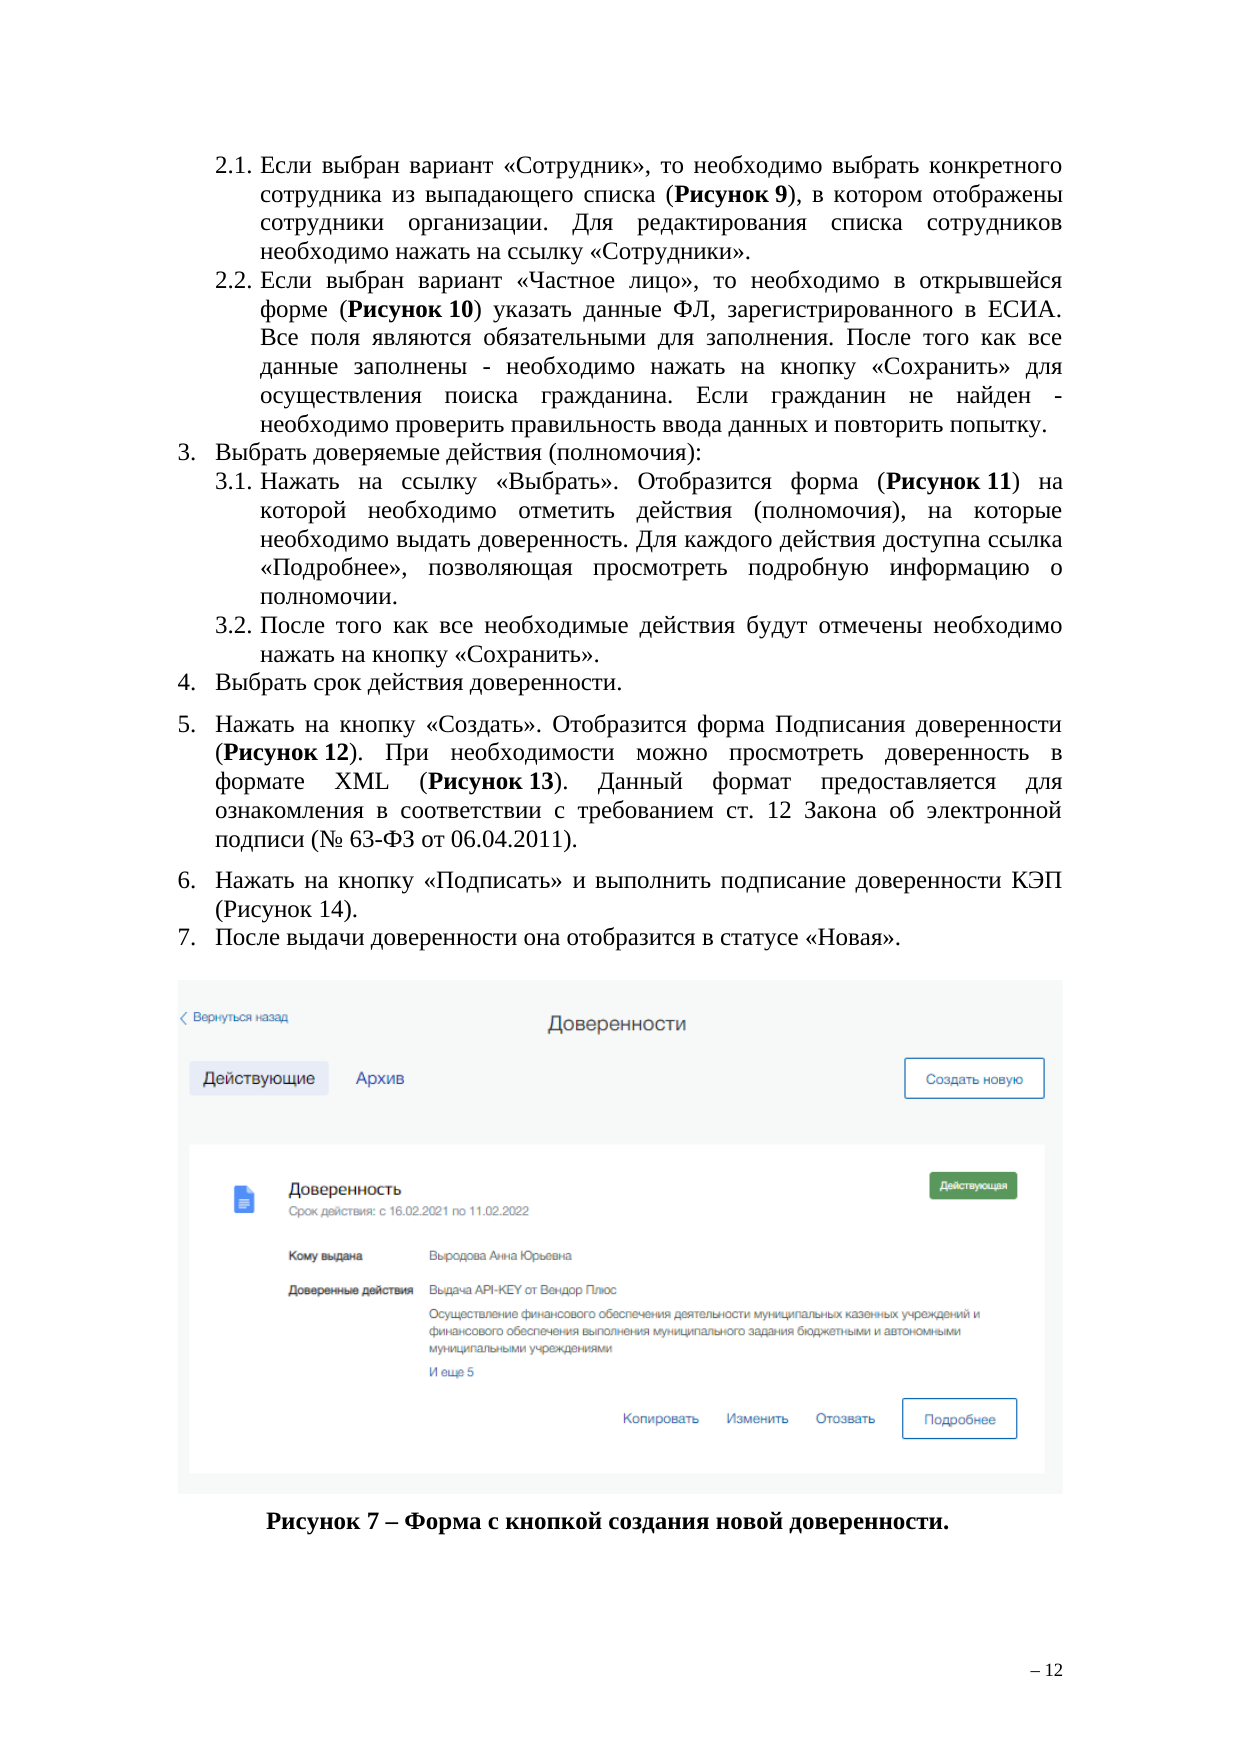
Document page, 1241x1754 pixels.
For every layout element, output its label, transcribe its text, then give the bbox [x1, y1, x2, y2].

list Выбрать доверяемые действия (полномочия): [177, 437, 1063, 466]
list Если выбран вариант «Сотрудник», то необходимо выбрать конкретного сотрудника из выпадающего списка (Рисунок 9), в котором отображены сотрудники организации. Для редактирования списка сотрудников необходимо нажать на ссылку «Сотрудники». [215, 150, 1063, 265]
text Рисунок 7 – Форма с кнопкой создания новой доверенности. [177, 1506, 1063, 1535]
list Выбрать срок действия доверенности. [177, 667, 1063, 696]
list После выдачи доверенности она отобразится в статусе «Новая». [177, 922, 1063, 951]
list Если выбран вариант «Частное лицо», то необходимо в открывшейся форме (Рисунок 10) указать данные ФЛ, зарегистрированного в ЕСИА. Все поля являются обязательными для заполнения. После того как все данные заполнены - необходимо нажать на кнопку «Сохранить» для осуществления поиска гражданина. Если гражданин не найден - необходимо проверить правильность ввода данных и повторить попытку. [215, 265, 1063, 437]
list Нажать на ссылку «Выбрать». Отобразится форма (Рисунок 11) на которой необходимо отметить действия (полномочия), на которые необходимо выдать доверенность. Для каждого действия доступна ссылка «Подробнее», позволяющая просмотреть подробную информацию о полномочии. [215, 466, 1063, 610]
list Нажать на кнопку «Подписать» и выполнить подписание доверенности КЭП (Рисунок 14). [177, 865, 1063, 922]
picture [177, 980, 1063, 1494]
list После того как все необходимые действия будут отмечены необходимо нажать на кнопку «Сохранить». [215, 610, 1063, 667]
list Нажать на кнопку «Создать». Отобразится форма Подписания доверенности (Рисунок 12). При необходимости можно просмотреть доверенность в формате XML (Рисунок 13). Данный формат предоставляется для ознакомления в соответствии с требованием ст. 12 Закона об электронной подписи (№ 63-ФЗ от 06.04.2011). [177, 709, 1063, 852]
